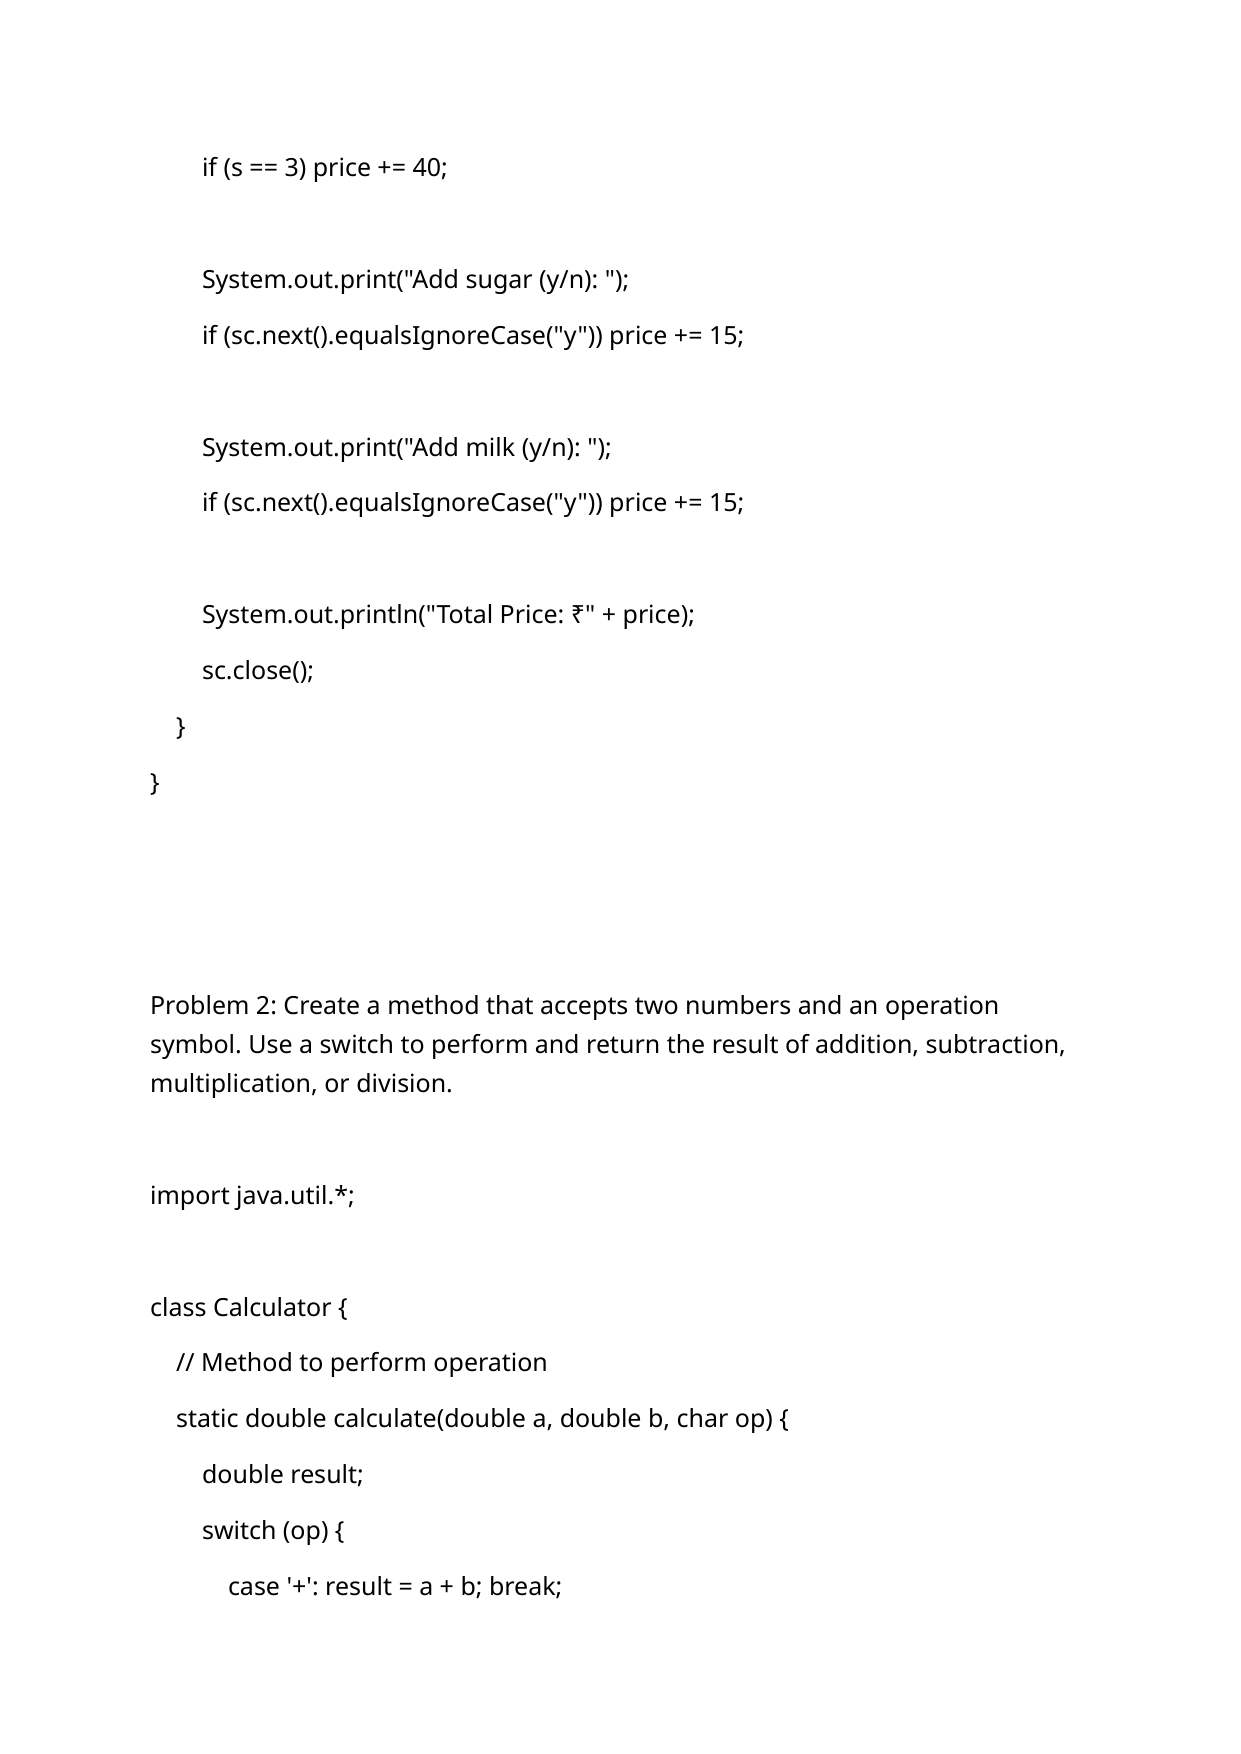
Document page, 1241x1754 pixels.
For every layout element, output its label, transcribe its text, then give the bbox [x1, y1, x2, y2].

text case '+': result = a + b; break; [150, 1568, 1090, 1602]
text System.out.print("Add sugar (y/n): "); [150, 262, 1090, 296]
text if (s == 3) price += 40; [150, 150, 1090, 184]
text System.out.print("Add milk (y/n): "); [150, 429, 1090, 463]
text System.out.println("Total Price: ₹" + price); [150, 597, 1090, 631]
text double result; [150, 1457, 1090, 1491]
text if (sc.next().equalsIgnoreCase("y")) price += 15; [150, 317, 1090, 352]
text sc.close(); [150, 652, 1090, 687]
text } [150, 708, 1090, 742]
text static double calculate(double a, double b, char op) { [150, 1401, 1090, 1435]
text if (sc.next().equalsIgnoreCase("y")) price += 15; [150, 485, 1090, 519]
text // Method to perform operation [150, 1345, 1090, 1379]
text Problem 2: Create a method that accepts two numbers and an operation symbol. Use a switch to perform and return the result of addition, subtraction, multiplication, or division. [150, 987, 1090, 1100]
text switch (op) { [150, 1512, 1090, 1547]
text class Calculator { [150, 1289, 1090, 1323]
text } [150, 764, 1090, 798]
text import java.util.*; [150, 1177, 1090, 1212]
